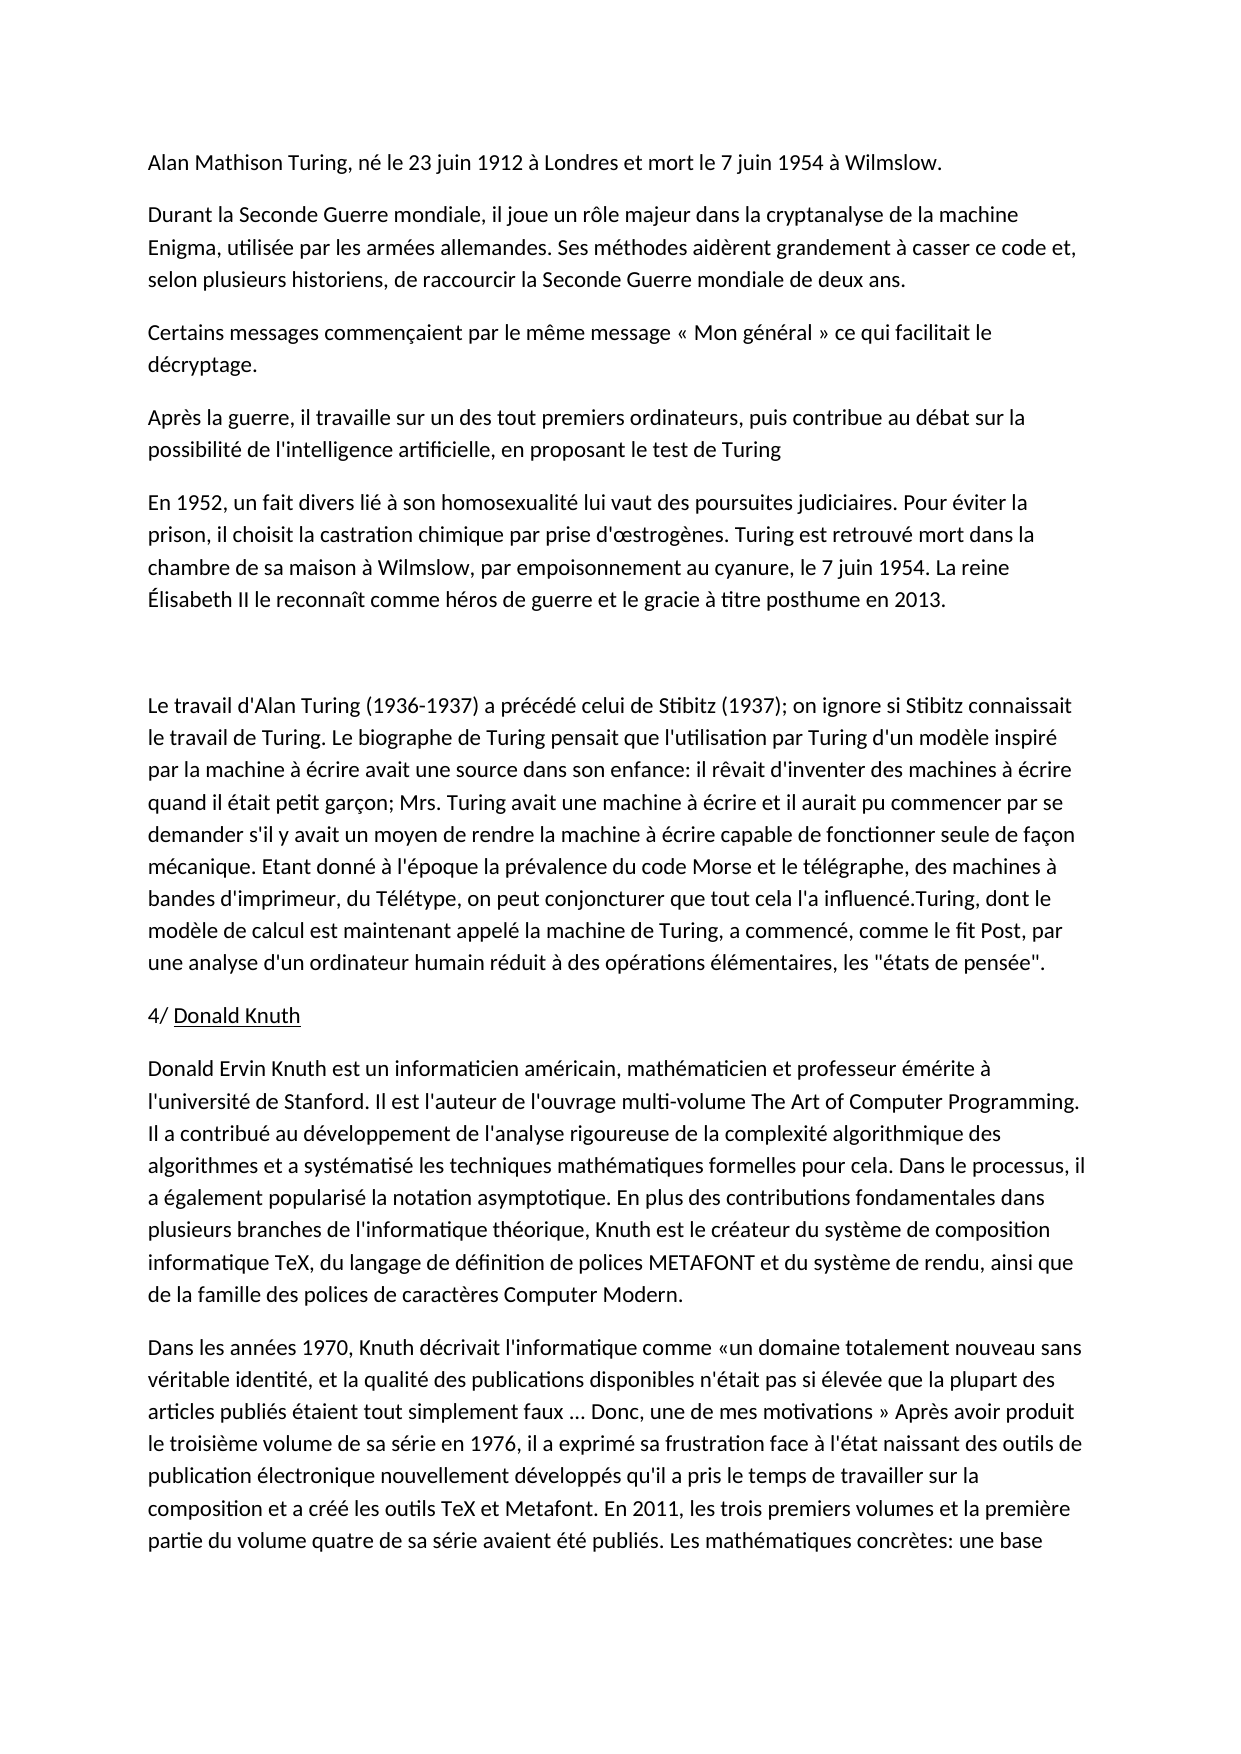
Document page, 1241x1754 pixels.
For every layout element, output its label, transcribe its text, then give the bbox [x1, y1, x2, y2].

text Donald Ervin Knuth est un informaticien américain, mathématicien et professeur émérite à l'université de Stanford. Il est l'auteur de l'ouvrage multi-volume The Art of Computer Programming. Il a contribué au développement de l'analyse rigoureuse de la complexité algorithmique des algorithmes et a systématisé les techniques mathématiques formelles pour cela. Dans le processus, il a également popularisé la notation asymptotique. En plus des contributions fondamentales dans plusieurs branches de l'informatique théorique, Knuth est le créateur du système de composition informatique TeX, du langage de définition de polices METAFONT et du système de rendu, ainsi que de la famille des polices de caractères Computer Modern. [148, 1054, 1093, 1308]
text Alan Mathison Turing, né le 23 juin 1912 à Londres et mort le 7 juin 1954 à Wilmslow. [148, 148, 1093, 176]
text 4/ Donald Knuth [148, 1002, 1093, 1029]
text En 1952, un fait divers lié à son homosexualité lui vaut des poursuites judiciaires. Pour éviter la prison, il choisit la castration chimique par prise d'œstrogènes. Turing est retrouvé mort dans la chambre de sa maison à Wilmslow, par empoisonnement au cyanure, le 7 juin 1954. La reine Élisabeth II le reconnaît comme héros de guerre et le gracie à titre posthume en 2013. [148, 488, 1093, 613]
text Durant la Seconde Guerre mondiale, il joue un rôle majeur dans la cryptanalyse de la machine Enigma, utilisée par les armées allemandes. Ses méthodes aidèrent grandement à casser ce code et, selon plusieurs historiens, de raccourcir la Seconde Guerre mondiale de deux ans. [148, 201, 1093, 293]
text Le travail d'Alan Turing (1936-1937) a précédé celui de Stibitz (1937); on ignore si Stibitz connaissait le travail de Turing. Le biographe de Turing pensait que l'utilisation par Turing d'un modèle inspiré par la machine à écrire avait une source dans son enfance: il rêvait d'inventer des machines à écrire quand il était petit garçon; Mrs. Turing avait une machine à écrire et il aurait pu commencer par se demander s'il y avait un moyen de rendre la machine à écrire capable de fonctionner seule de façon mécanique. Etant donné à l'époque la prévalence du code Morse et le télégraphe, des machines à bandes d'imprimeur, du Télétype, on peut conjoncturer que tout cela l'a influencé.Turing, dont le modèle de calcul est maintenant appelé la machine de Turing, a commencé, comme le fit Post, par une analyse d'un ordinateur humain réduit à des opérations élémentaires, les "états de pensée". [148, 691, 1093, 977]
text Certains messages commençaient par le même message « Mon général » ce qui facilitait le décryptage. [148, 318, 1093, 378]
text Après la guerre, il travaille sur un des tout premiers ordinateurs, puis contribue au débat sur la possibilité de l'intelligence artificielle, en proposant le test de Turing [148, 403, 1093, 463]
